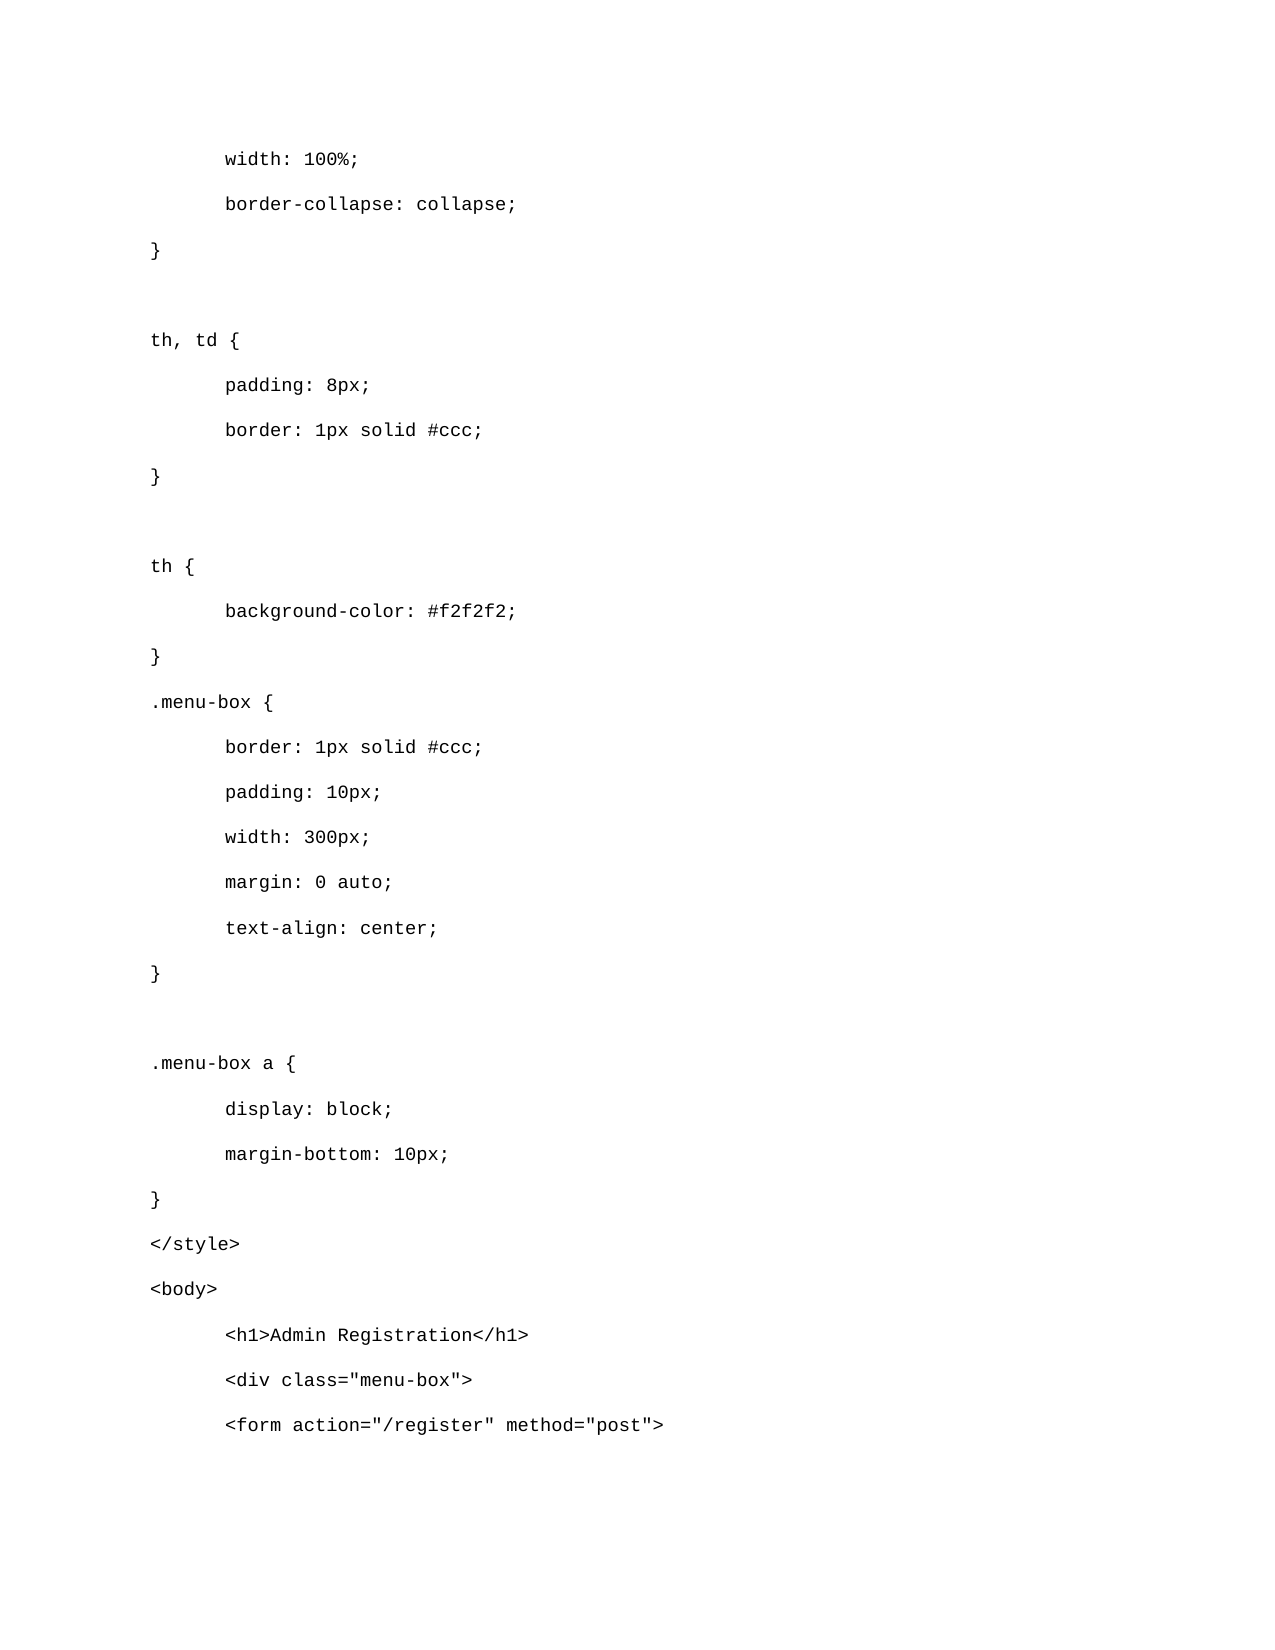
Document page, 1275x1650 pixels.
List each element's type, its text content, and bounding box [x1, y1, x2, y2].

text margin-bottom: 10px; [150, 1144, 1125, 1166]
text background-color: #f2f2f2; [150, 602, 1125, 623]
text } [150, 466, 1125, 488]
text <div class="menu-box"> [150, 1371, 1125, 1392]
text border: 1px solid #ccc; [150, 738, 1125, 759]
text border-collapse: collapse; [150, 195, 1125, 216]
text th { [150, 557, 1125, 578]
text <h1>Admin Registration</h1> [150, 1325, 1125, 1347]
text th, td { [150, 331, 1125, 352]
text border: 1px solid #ccc; [150, 421, 1125, 442]
text text-align: center; [150, 918, 1125, 940]
text <body> [150, 1280, 1125, 1301]
text padding: 8px; [150, 376, 1125, 397]
text } [150, 964, 1125, 985]
text display: block; [150, 1099, 1125, 1121]
text } [150, 647, 1125, 668]
text </style> [150, 1235, 1125, 1256]
text <form action="/register" method="post"> [150, 1416, 1125, 1437]
text .menu-box a { [150, 1054, 1125, 1075]
text width: 100%; [150, 150, 1125, 171]
text width: 300px; [150, 828, 1125, 849]
text } [150, 240, 1125, 262]
text .menu-box { [150, 692, 1125, 714]
text padding: 10px; [150, 783, 1125, 804]
text } [150, 1190, 1125, 1211]
text margin: 0 auto; [150, 873, 1125, 894]
